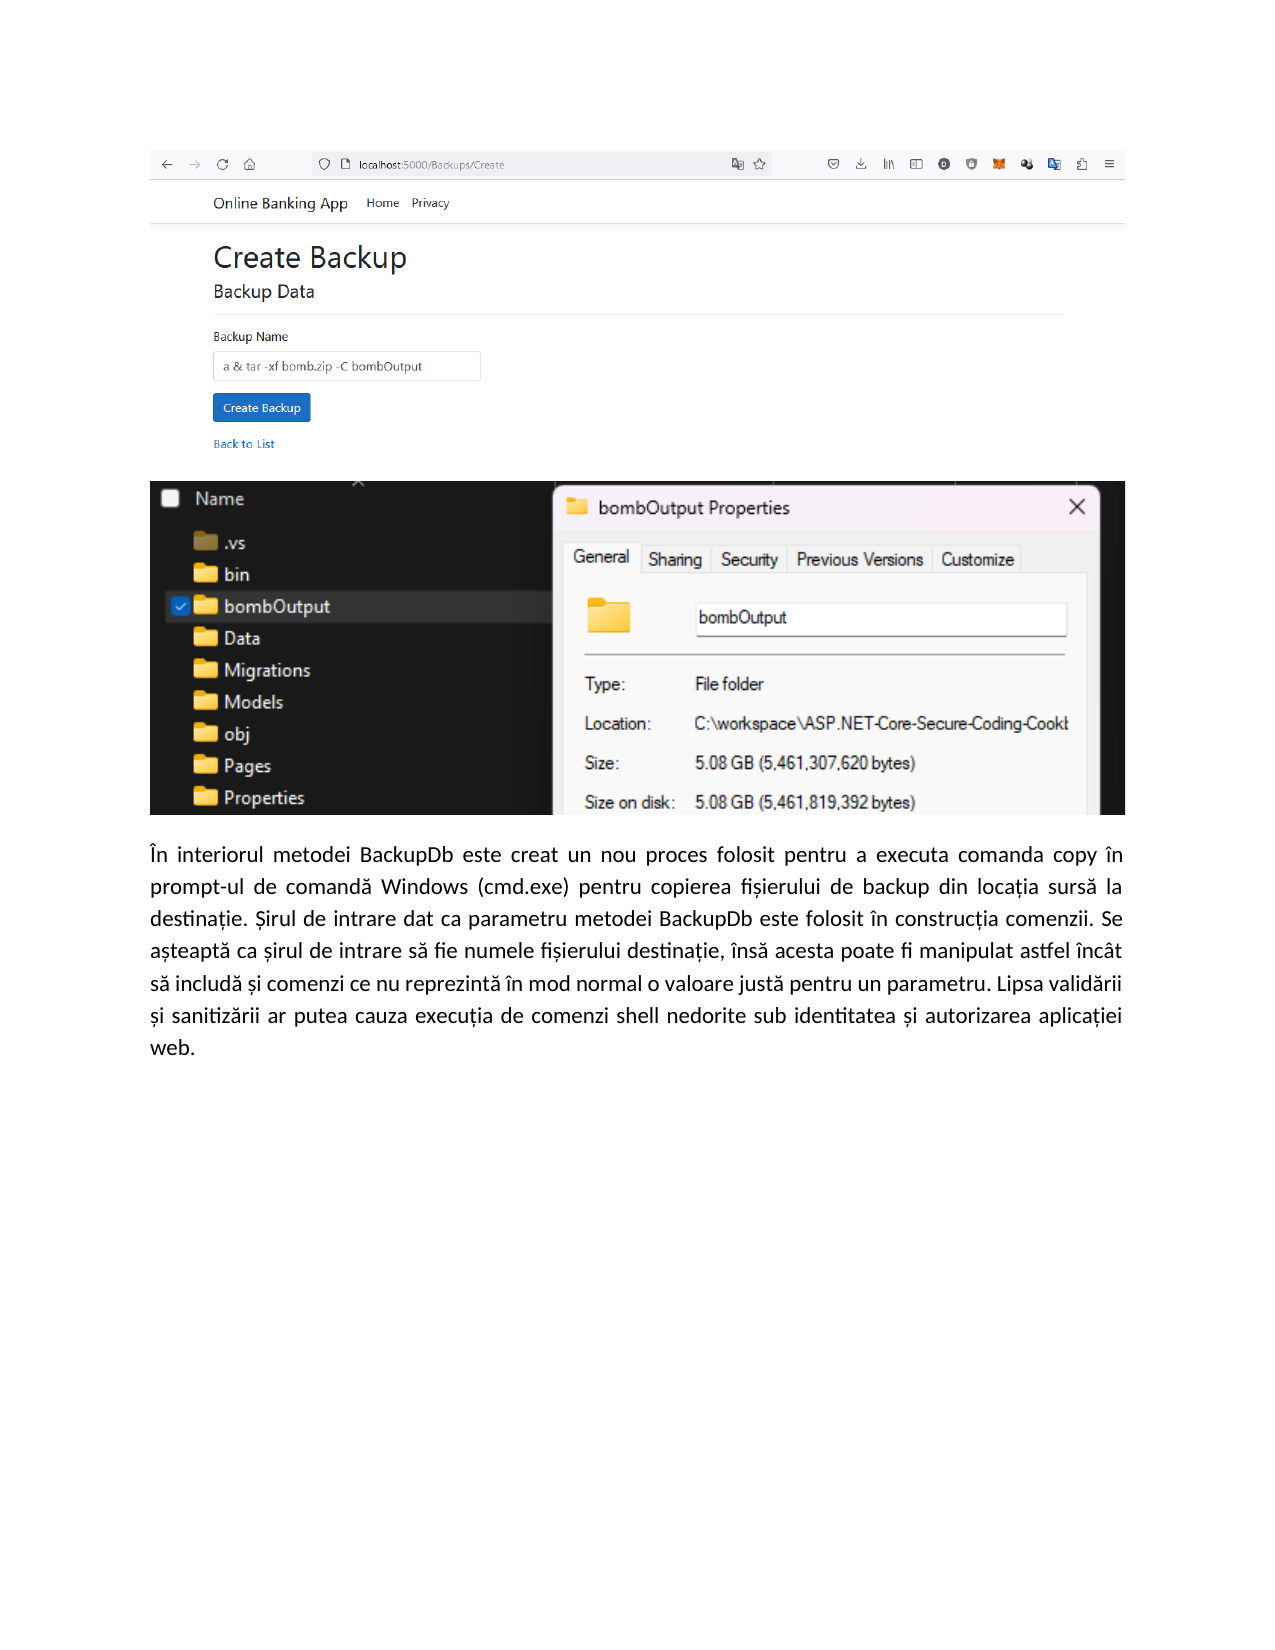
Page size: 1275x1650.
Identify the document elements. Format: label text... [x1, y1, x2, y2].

picture [150, 150, 1125, 457]
picture [150, 481, 1125, 815]
text În interiorul metodei BackupDb este creat un nou proces folosit pentru a executa comanda copy în prompt-ul de comandă Windows (cmd.exe) pentru copierea fișierului de backup din locația sursă la destinație. Șirul de intrare dat ca parametru metodei BackupDb este folosit în construcția comenzii. Se așteaptă ca șirul de intrare să fie numele fișierului destinație, însă acesta poate fi manipulat astfel încât să includă și comenzi ce nu reprezintă în mod normal o valoare justă pentru un parametru. Lipsa validării și sanitizării ar putea cauza execuția de comenzi shell nedorite sub identitatea și autorizarea aplicației web. [150, 840, 1125, 1061]
